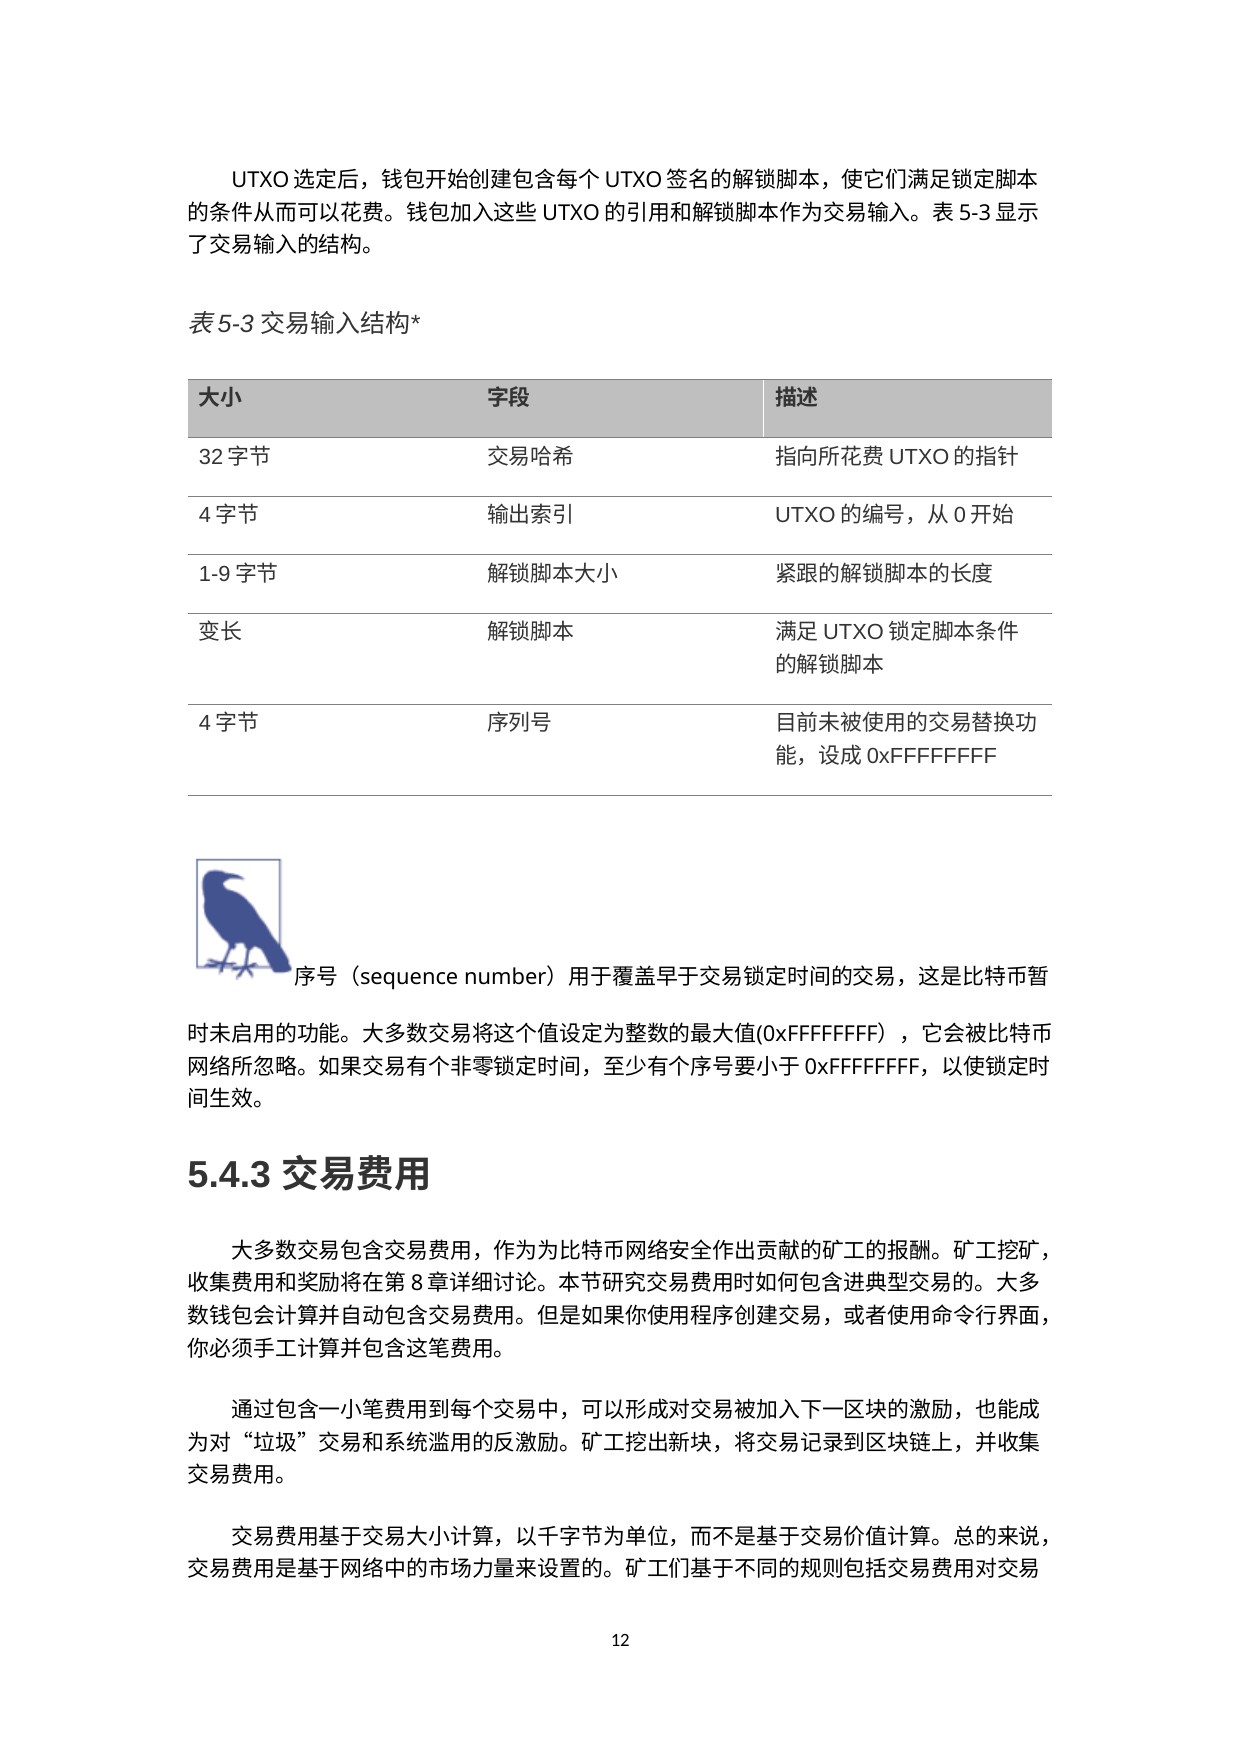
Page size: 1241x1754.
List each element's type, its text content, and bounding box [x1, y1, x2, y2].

picture [187, 853, 295, 985]
table_cell 4字节 [188, 497, 476, 554]
table_header 字段 [476, 380, 763, 437]
text 通过包含一小笔费用到每个交易中，可以形成对交易被加入下一区块的激励，也能成为对“垃圾”交易和系统滥用的反激励。矿工挖出新块，将交易记录到区块链上，并收集交易费用。 [187, 1392, 1053, 1489]
table_cell 解锁脚本大小 [476, 555, 763, 613]
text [187, 1518, 1053, 1583]
table_header 描述 [764, 380, 1052, 437]
table_cell UTXO的编号，从0开始 [764, 497, 1052, 554]
table_cell 序列号 [476, 705, 763, 795]
text 表5-3 交易输入结构* [187, 289, 1053, 354]
table_cell 目前未被使用的交易替换功能，设成0xFFFFFFFF [764, 705, 1052, 795]
text 序号（sequence number）用于覆盖早于交易锁定时间的交易，这是比特币暂时未启用的功能。大多数交易将这个值设定为整数的最大值(0xFFFFFFFF），它会被比特币网络所忽略。如果交易有个非零锁定时间，至少有个序号要小于0xFFFFFFFF，以使锁定时间生效。 [187, 853, 1053, 1113]
table_cell 4字节 [188, 705, 476, 795]
table_cell 满足UTXO锁定脚本条件的解锁脚本 [764, 614, 1052, 704]
table_cell 变长 [188, 614, 476, 704]
table_header 大小 [188, 380, 476, 437]
text 大多数交易包含交易费用，作为为比特币网络安全作出贡献的矿工的报酬。矿工挖矿，收集费用和奖励将在第8章详细讨论。本节研究交易费用时如何包含进典型交易的。大多数钱包会计算并自动包含交易费用。但是如果你使用程序创建交易，或者使用命令行界面，你必须手工计算并包含这笔费用。 [187, 1233, 1053, 1363]
table_cell 紧跟的解锁脚本的长度 [764, 555, 1052, 613]
table_cell 输出索引 [476, 497, 763, 554]
text 5.4.3 交易费用 [187, 1138, 1053, 1203]
table_cell 32字节 [188, 438, 476, 496]
table_cell 1-9字节 [188, 555, 476, 613]
text UTXO选定后，钱包开始创建包含每个UTXO签名的解锁脚本，使它们满足锁定脚本的条件从而可以花费。钱包加入这些UTXO的引用和解锁脚本作为交易输入。表5-3显示了交易输入的结构。 [187, 162, 1053, 259]
table_cell 指向所花费UTXO的指针 [764, 438, 1052, 496]
table_cell 交易哈希 [476, 438, 763, 496]
table_cell 解锁脚本 [476, 614, 763, 704]
